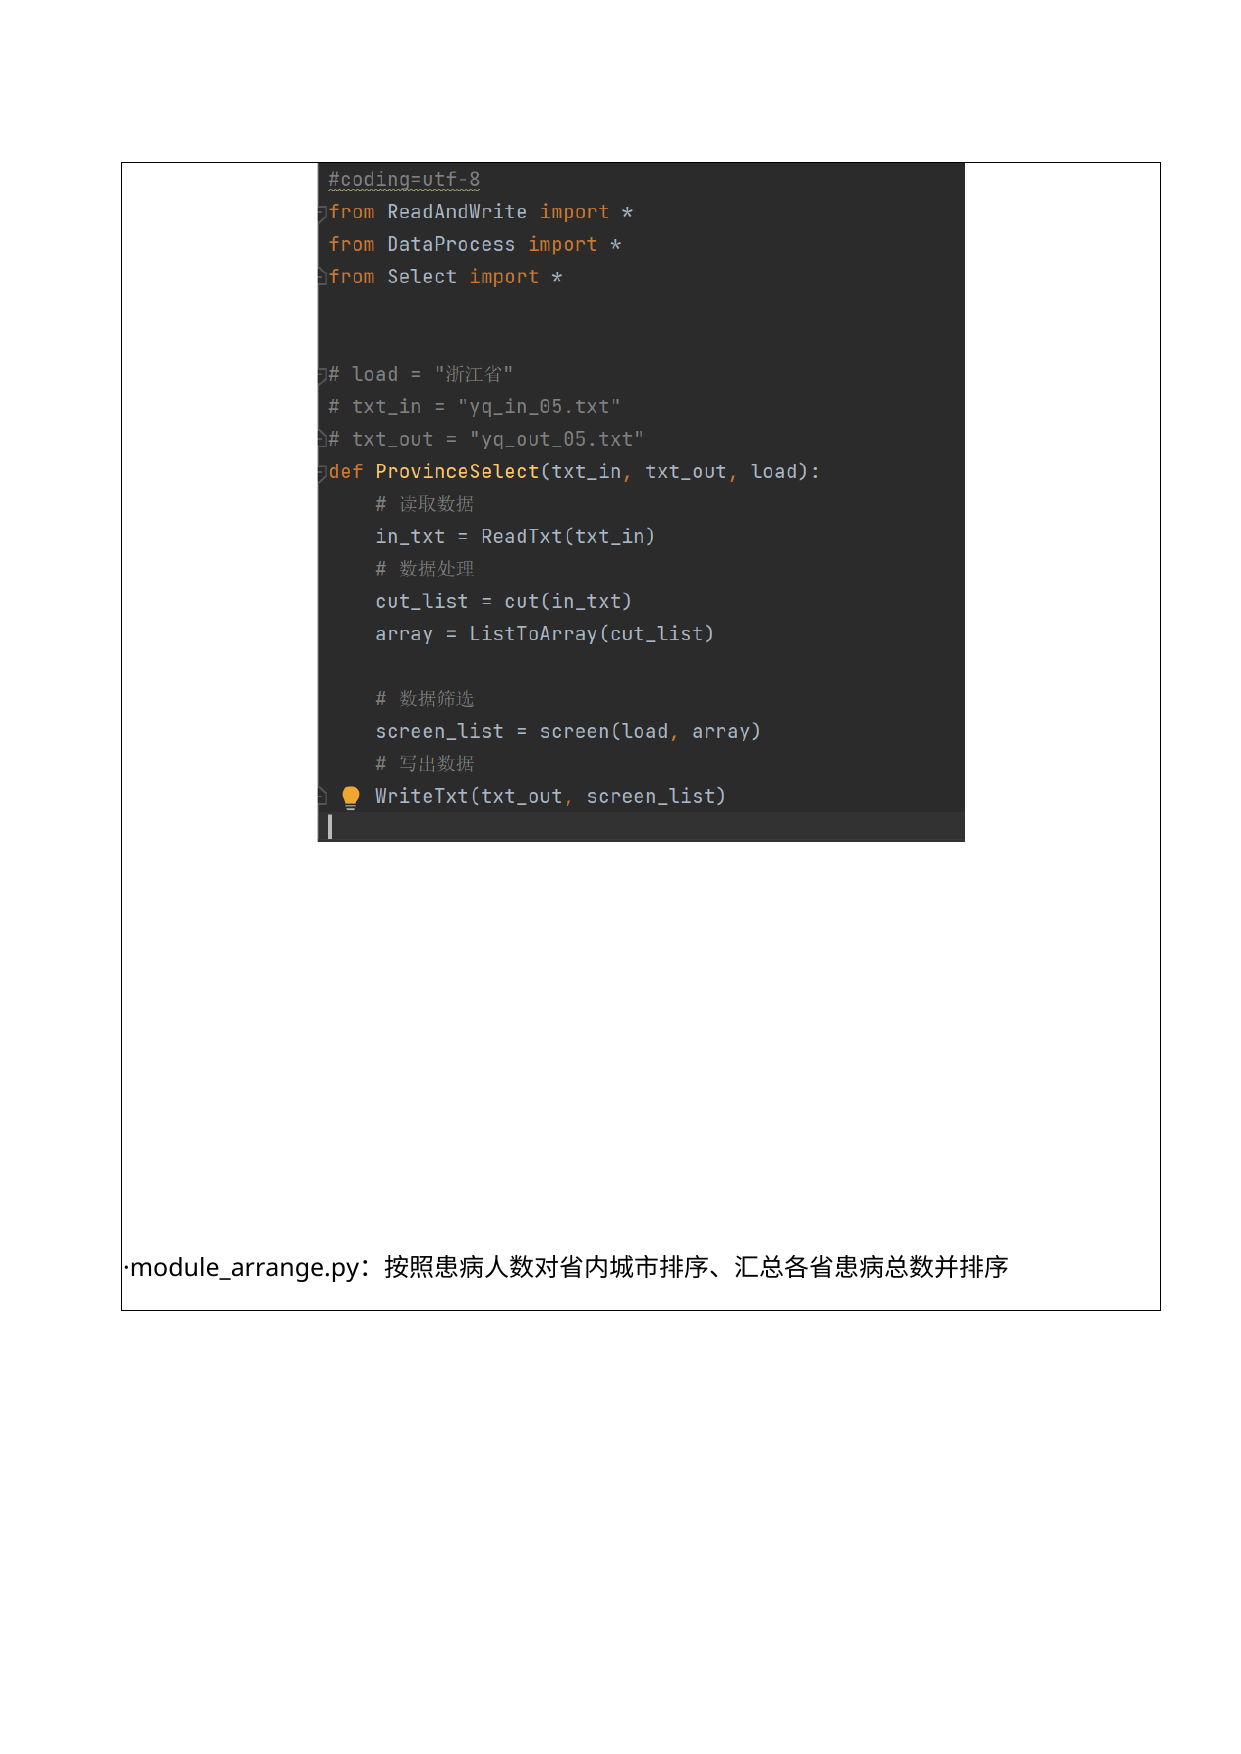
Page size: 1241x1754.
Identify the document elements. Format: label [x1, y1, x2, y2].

table_cell [122, 163, 1160, 1310]
picture [317, 163, 965, 842]
